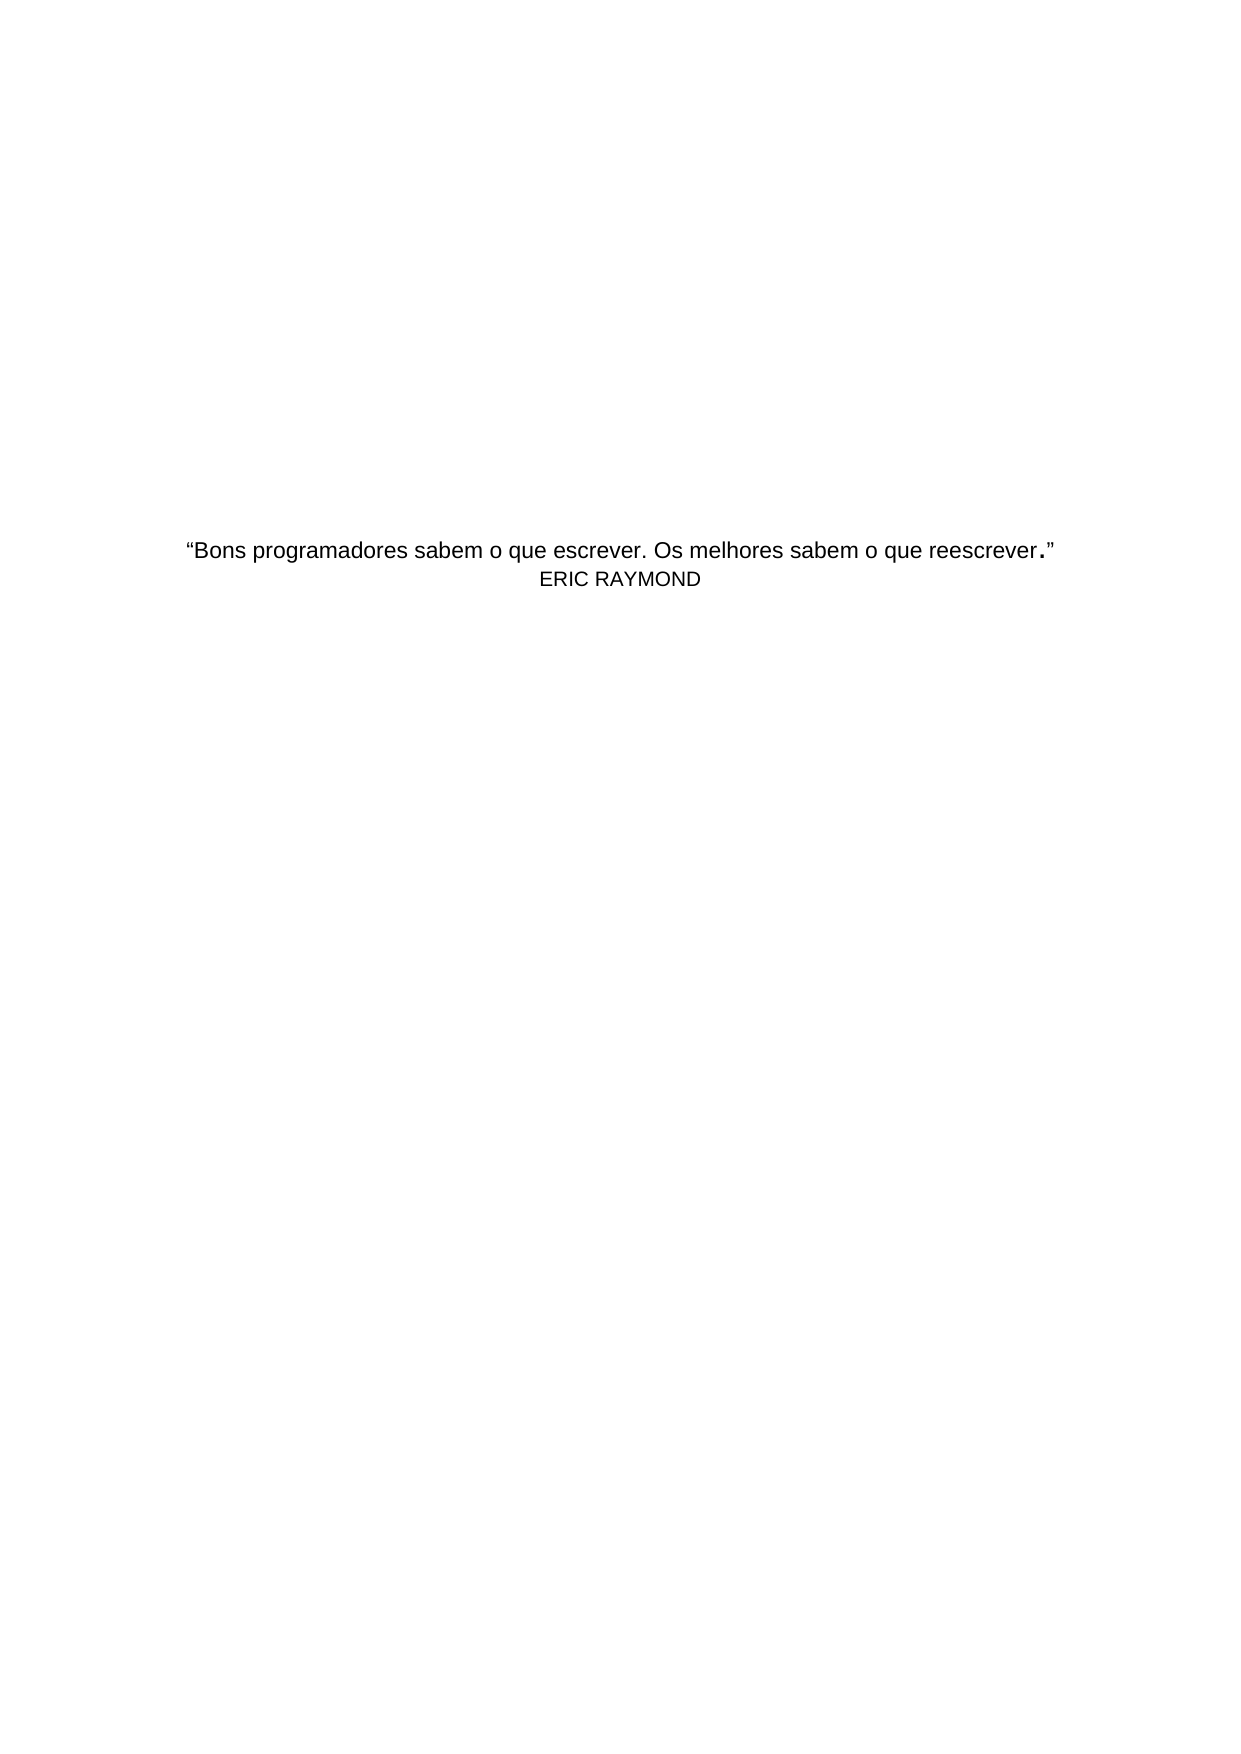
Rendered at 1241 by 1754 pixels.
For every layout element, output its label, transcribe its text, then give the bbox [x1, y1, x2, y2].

text “Bons programadores sabem o que escrever. Os melhores sabem o que reescrever.” ERIC RAYMOND [177, 527, 1063, 591]
